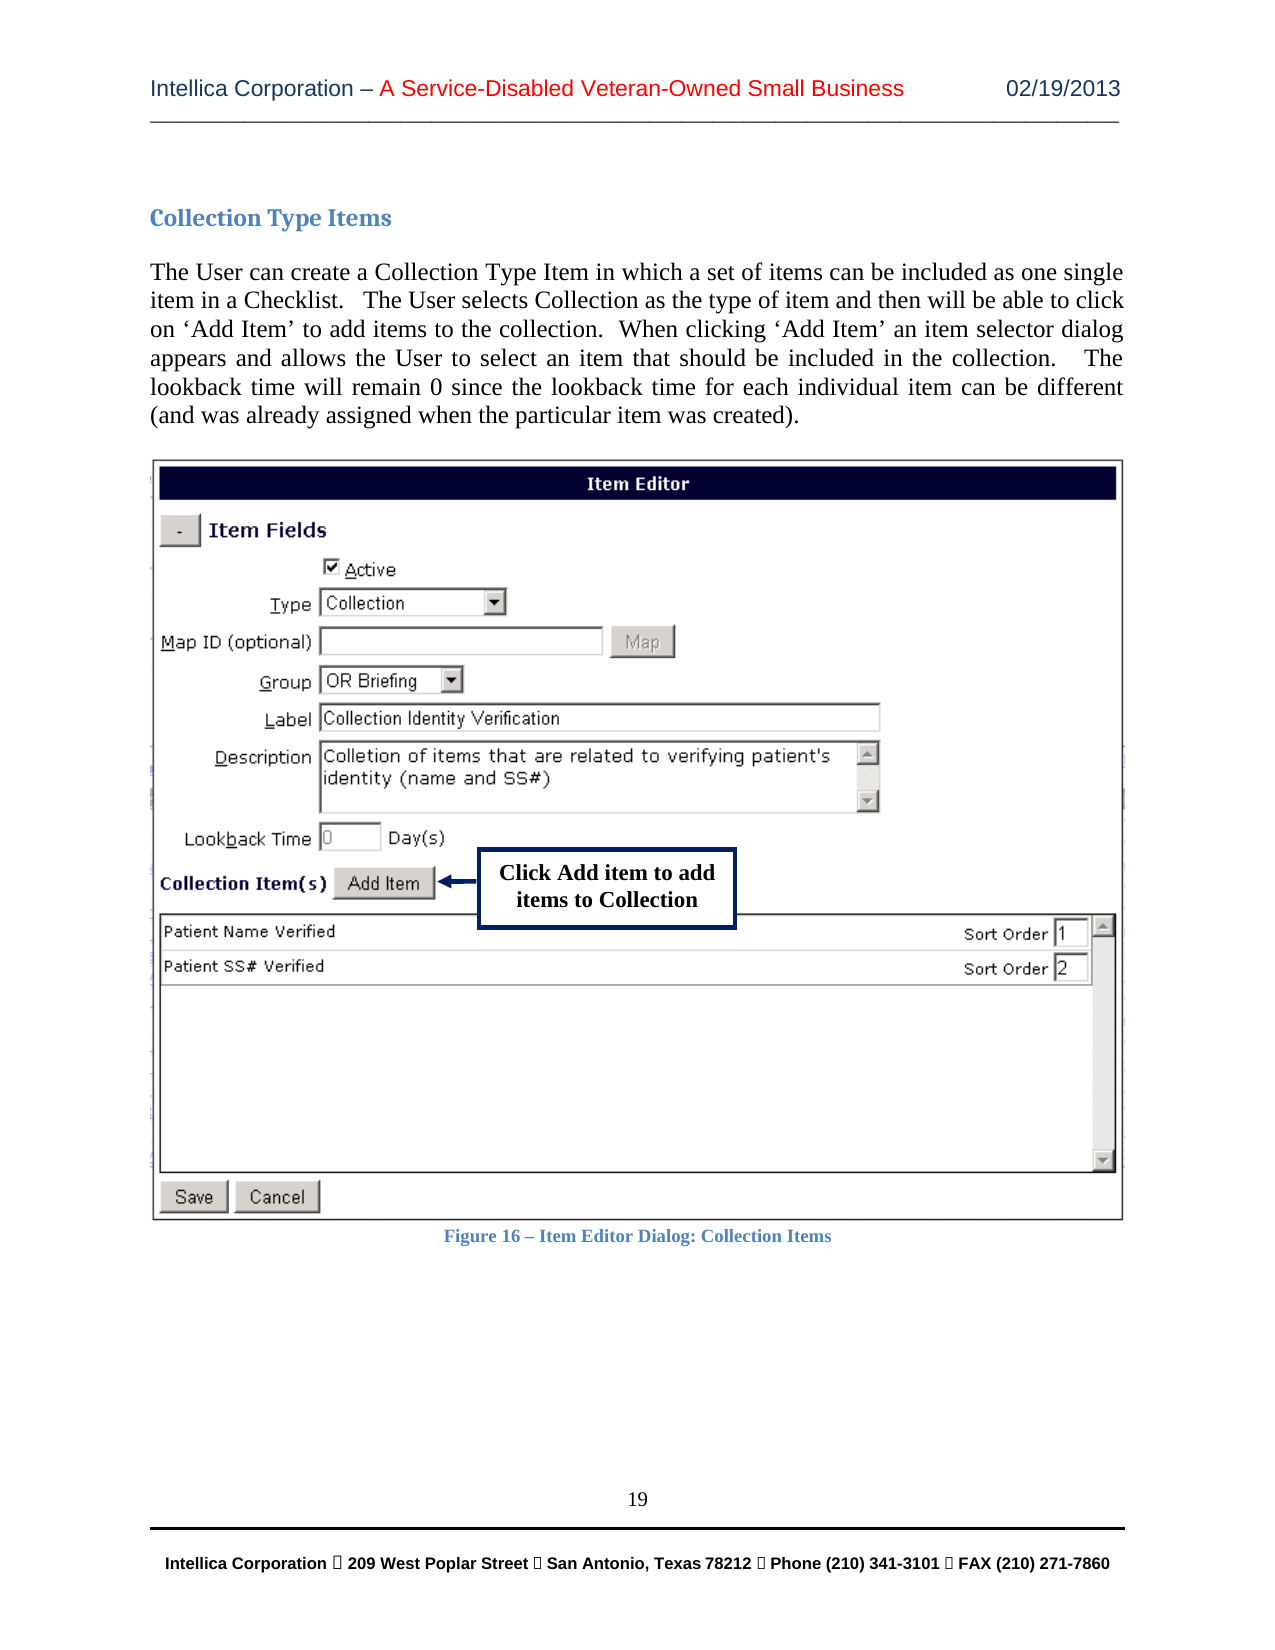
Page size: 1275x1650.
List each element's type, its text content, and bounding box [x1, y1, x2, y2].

subtitle Collection Type Items [150, 204, 1125, 233]
picture [150, 457, 1125, 1226]
text The User can create a Collection Type Item in which a set of items can be included as one single item in a Checklist. The User selects Collection as the type of item and then will be able to click on ‘Add Item’ to add items to the collection. When clicking ‘Add Item’ an item selector dialog appears and allows the User to select an item that should be included in the collection. The lookback time will remain 0 since the lookback time for each individual item can be different (and was already assigned when the particular item was created). [150, 257, 1125, 429]
